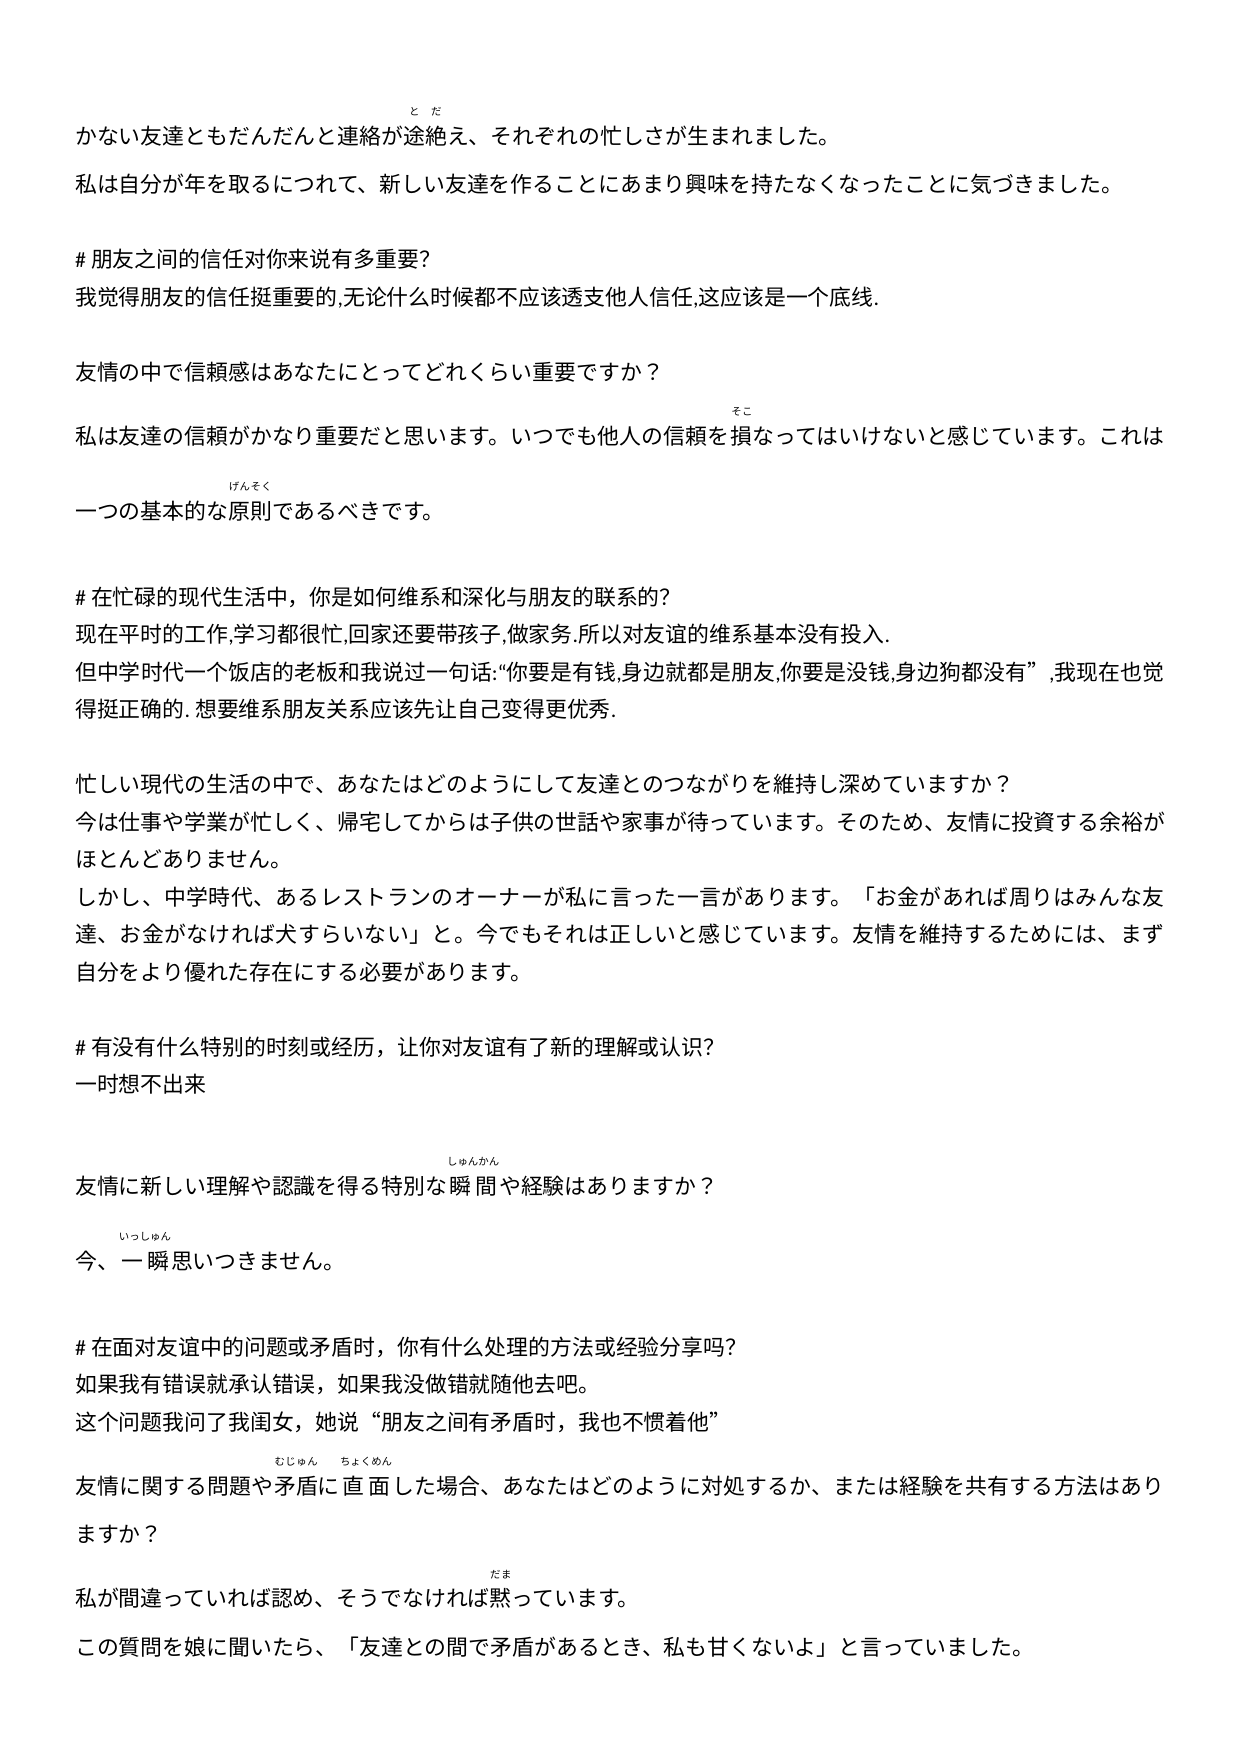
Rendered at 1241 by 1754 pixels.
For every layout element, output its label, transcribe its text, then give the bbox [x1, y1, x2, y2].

text # 在忙碌的现代生活中，你是如何维系和深化与朋友的联系的？ [75, 577, 1165, 614]
text 今、思いつきません。 [75, 1214, 1165, 1289]
text 我觉得朋友的信任挺重要的,无论什么时候都不应该透支他人信任,这应该是一个底线. [75, 277, 1165, 314]
text 这个问题我问了我闺女，她说“朋友之间有矛盾时，我也不惯着他” [75, 1402, 1165, 1439]
text 现在平时的工作,学习都很忙,回家还要带孩子,做家务.所以对友谊的维系基本没有投入. [75, 614, 1165, 652]
text 一时想不出来 [75, 1064, 1165, 1102]
text 今は仕事や学業が忙しく、帰宅してからは子供の世話や家事が待っています。そのため、友情に投資する余裕がほとんどありません。 [75, 802, 1165, 877]
text # 朋友之间的信任对你来说有多重要？ [75, 239, 1165, 277]
text 私は友達の信頼がかなり重要だと思います。いつでも他人の信頼をなってはいけないと感じています。これは一つの基本的なであるべきです。 [75, 389, 1165, 539]
text この質問を娘に聞いたら、「友達との間で矛盾があるとき、私も甘くないよ」と言っていました。 [75, 1627, 1165, 1664]
text 忙しい現代の生活の中で、あなたはどのようにして友達とのつながりを維持し深めていますか？ [75, 764, 1165, 802]
text 私が間違っていれば認め、そうでなければっています。 [75, 1552, 1165, 1627]
text 学生時代はしい友達とは毎日一緒にいることが多かったです。社会に出てからも週末には友達と会ったりしましたが、子供ができてからは時間がますます少なくなり、数か月に一度しか会えなくなりました。あまり動かない友達ともだんだんと連絡がえ、それぞれの忙しさが生まれました。 [75, 89, 1165, 164]
text 如果我有错误就承认错误，如果我没做错就随他去吧。 [75, 1364, 1165, 1402]
text 友情に関する問題やにした場合、あなたはどのように対処するか、または経験を共有する方法はありますか？ [75, 1439, 1165, 1552]
text # 在面对友谊中的问题或矛盾时，你有什么处理的方法或经验分享吗？ [75, 1327, 1165, 1364]
text 但中学时代一个饭店的老板和我说过一句话:“你要是有钱,身边就都是朋友,你要是没钱,身边狗都没有”,我现在也觉得挺正确的. 想要维系朋友关系应该先让自己变得更优秀. [75, 652, 1165, 727]
text しかし、中学時代、あるレストランのオーナーが私に言った一言があります。「お金があれば周りはみんな友達、お金がなければ犬すらいない」と。今でもそれは正しいと感じています。友情を維持するためには、まず自分をより優れた存在にする必要があります。 [75, 877, 1165, 989]
text 友情に新しい理解や認識を得る特別なや経験はありますか？ [75, 1139, 1165, 1214]
text 友情の中で信頼感はあなたにとってどれくらい重要ですか？ [75, 352, 1165, 389]
text 私は自分が年を取るにつれて、新しい友達を作ることにあまり興味を持たなくなったことに気づきました。 [75, 164, 1165, 202]
text # 有没有什么特别的时刻或经历，让你对友谊有了新的理解或认识？ [75, 1027, 1165, 1064]
